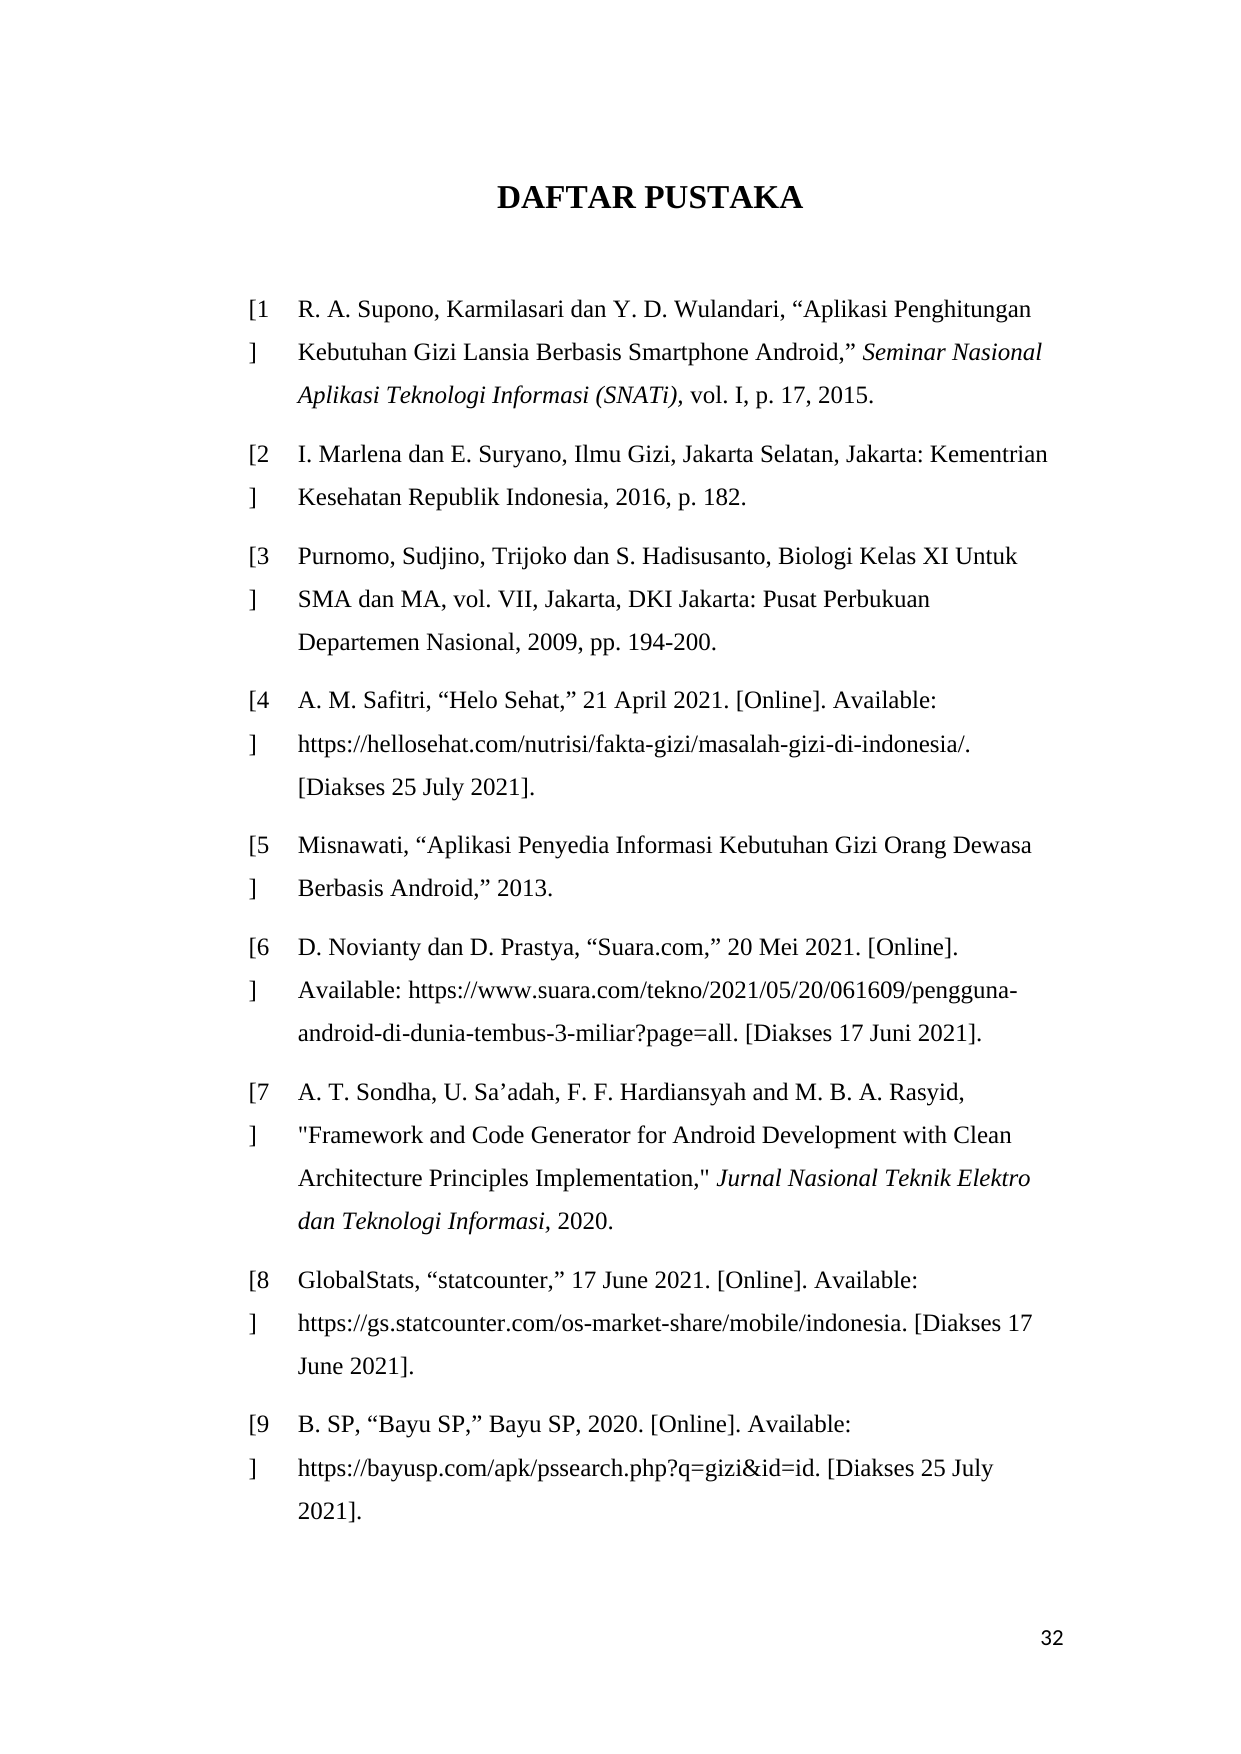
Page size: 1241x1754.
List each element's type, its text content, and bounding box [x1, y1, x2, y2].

table_header [1] [237, 294, 286, 439]
table_cell GlobalStats, “statcounter,” 17 June 2021. [Online]. Available: https://gs.statcounter.com/os-market-share/mobile/indonesia. [Diakses 17 June 2021]. [286, 1265, 1063, 1409]
table_cell Misnawati, “Aplikasi Penyedia Informasi Kebutuhan Gizi Orang Dewasa Berbasis Android,” 2013. [286, 830, 1063, 932]
subtitle DAFTAR PUSTAKA [237, 177, 1063, 215]
table_cell I. Marlena dan E. Suryano, Ilmu Gizi, Jakarta Selatan, Jakarta: Kementrian Kesehatan Republik Indonesia, 2016, p. 182. [286, 439, 1063, 541]
table_cell [5] [237, 830, 286, 932]
table_cell [7] [237, 1077, 286, 1265]
table_cell D. Novianty dan D. Prastya, “Suara.com,” 20 Mei 2021. [Online]. Available: https://www.suara.com/tekno/2021/05/20/061609/pengguna-android-di-dunia-tembus-3-miliar?page=all. [Diakses 17 Juni 2021]. [286, 932, 1063, 1077]
table_cell B. SP, “Bayu SP,” Bayu SP, 2020. [Online]. Available: https://bayusp.com/apk/pssearch.php?q=gizi&id=id. [Diakses 25 July 2021]. [286, 1410, 1063, 1554]
table_cell [6] [237, 932, 286, 1077]
table_cell [9] [237, 1410, 286, 1554]
table_cell A. M. Safitri, “Helo Sehat,” 21 April 2021. [Online]. Available: https://hellosehat.com/nutrisi/fakta-gizi/masalah-gizi-di-indonesia/. [Diakses 25 July 2021]. [286, 686, 1063, 830]
table_header R. A. Supono, Karmilasari dan Y. D. Wulandari, “Aplikasi Penghitungan Kebutuhan Gizi Lansia Berbasis Smartphone Android,” Seminar Nasional Aplikasi Teknologi Informasi (SNATi), vol. I, p. 17, 2015. [286, 294, 1063, 439]
table_cell [4] [237, 686, 286, 830]
table_cell A. T. Sondha, U. Sa’adah, F. F. Hardiansyah and M. B. A. Rasyid, "Framework and Code Generator for Android Development with Clean Architecture Principles Implementation," Jurnal Nasional Teknik Elektro dan Teknologi Informasi, 2020. [286, 1077, 1063, 1265]
table_cell [8] [237, 1265, 286, 1409]
table_cell Purnomo, Sudjino, Trijoko dan S. Hadisusanto, Biologi Kelas XI Untuk SMA dan MA, vol. VII, Jakarta, DKI Jakarta: Pusat Perbukuan Departemen Nasional, 2009, pp. 194-200. [286, 541, 1063, 686]
table_cell [3] [237, 541, 286, 686]
table_cell [2] [237, 439, 286, 541]
